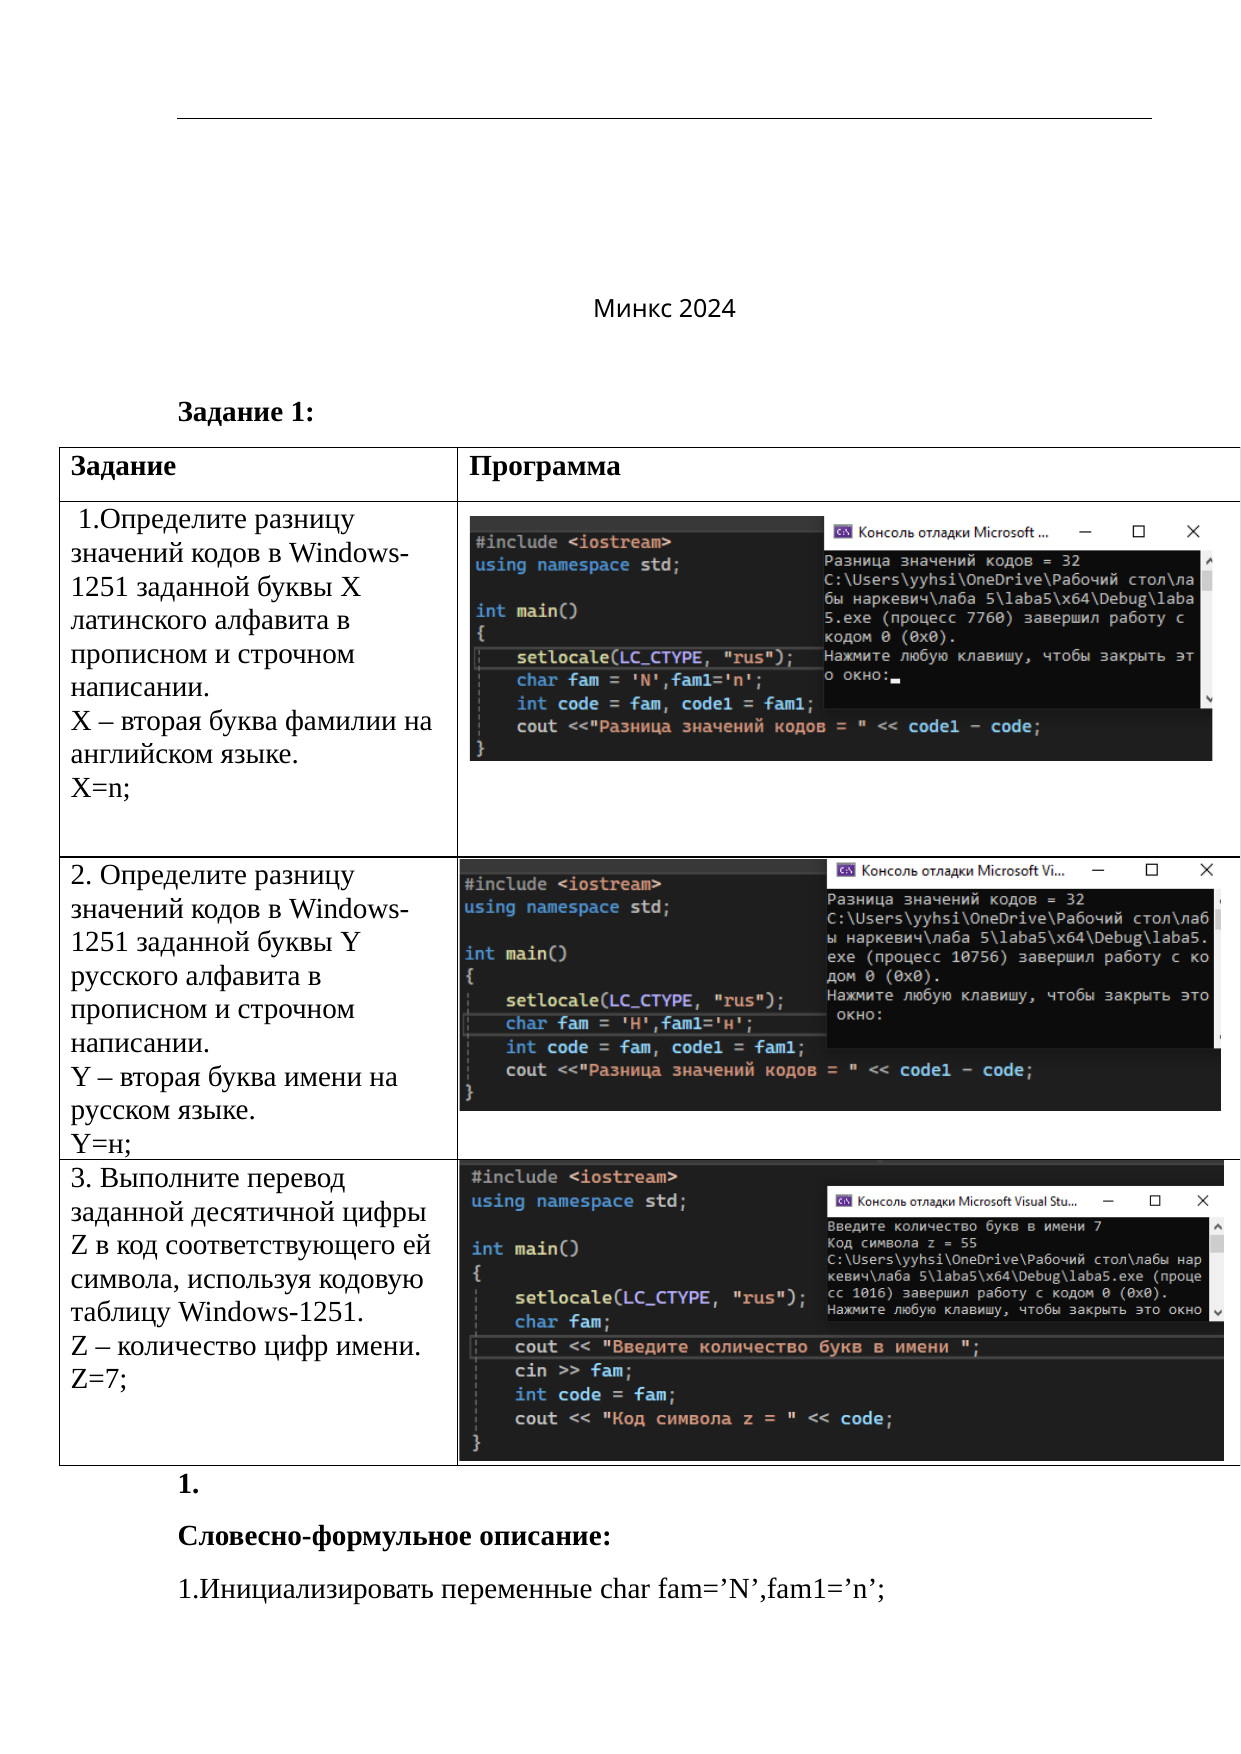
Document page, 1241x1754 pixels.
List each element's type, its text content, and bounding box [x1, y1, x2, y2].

picture [468, 516, 1213, 760]
picture [458, 1160, 1224, 1460]
text Минкс 2024 [177, 291, 1152, 325]
table_header Задание [60, 448, 457, 501]
table_cell 1.Определите разницу значений кодов в Windows-1251 заданной буквы Х латинского алфавита в прописном и строчном написании. X – вторая буква фамилии на английском языке. X=n; [60, 502, 457, 856]
table_cell [458, 502, 1240, 856]
text Задание 1: [177, 394, 1152, 428]
table_cell 3. Выполните перевод заданной десятичной цифры Z в код соответствующего ей символа, используя кодовую таблицу Windows-1251. Z – количество цифр имени. Z=7; [60, 1160, 457, 1465]
table_cell [458, 858, 1240, 1159]
text 1.Инициализировать переменные char fam=’N’,fam1=’n’; [177, 1571, 1152, 1605]
table_cell 2. Определите разницу значений кодов в Windows-1251 заданной буквы Y русского алфавита в прописном и строчном написании. Y – вторая буква имени на русском языке. Y=н; [60, 858, 457, 1159]
table_cell [458, 1160, 1240, 1465]
table_header Программа [458, 448, 1240, 501]
picture [458, 859, 1221, 1109]
text 1. [177, 1466, 1152, 1499]
text Словесно-формульное описание: [177, 1518, 1152, 1552]
